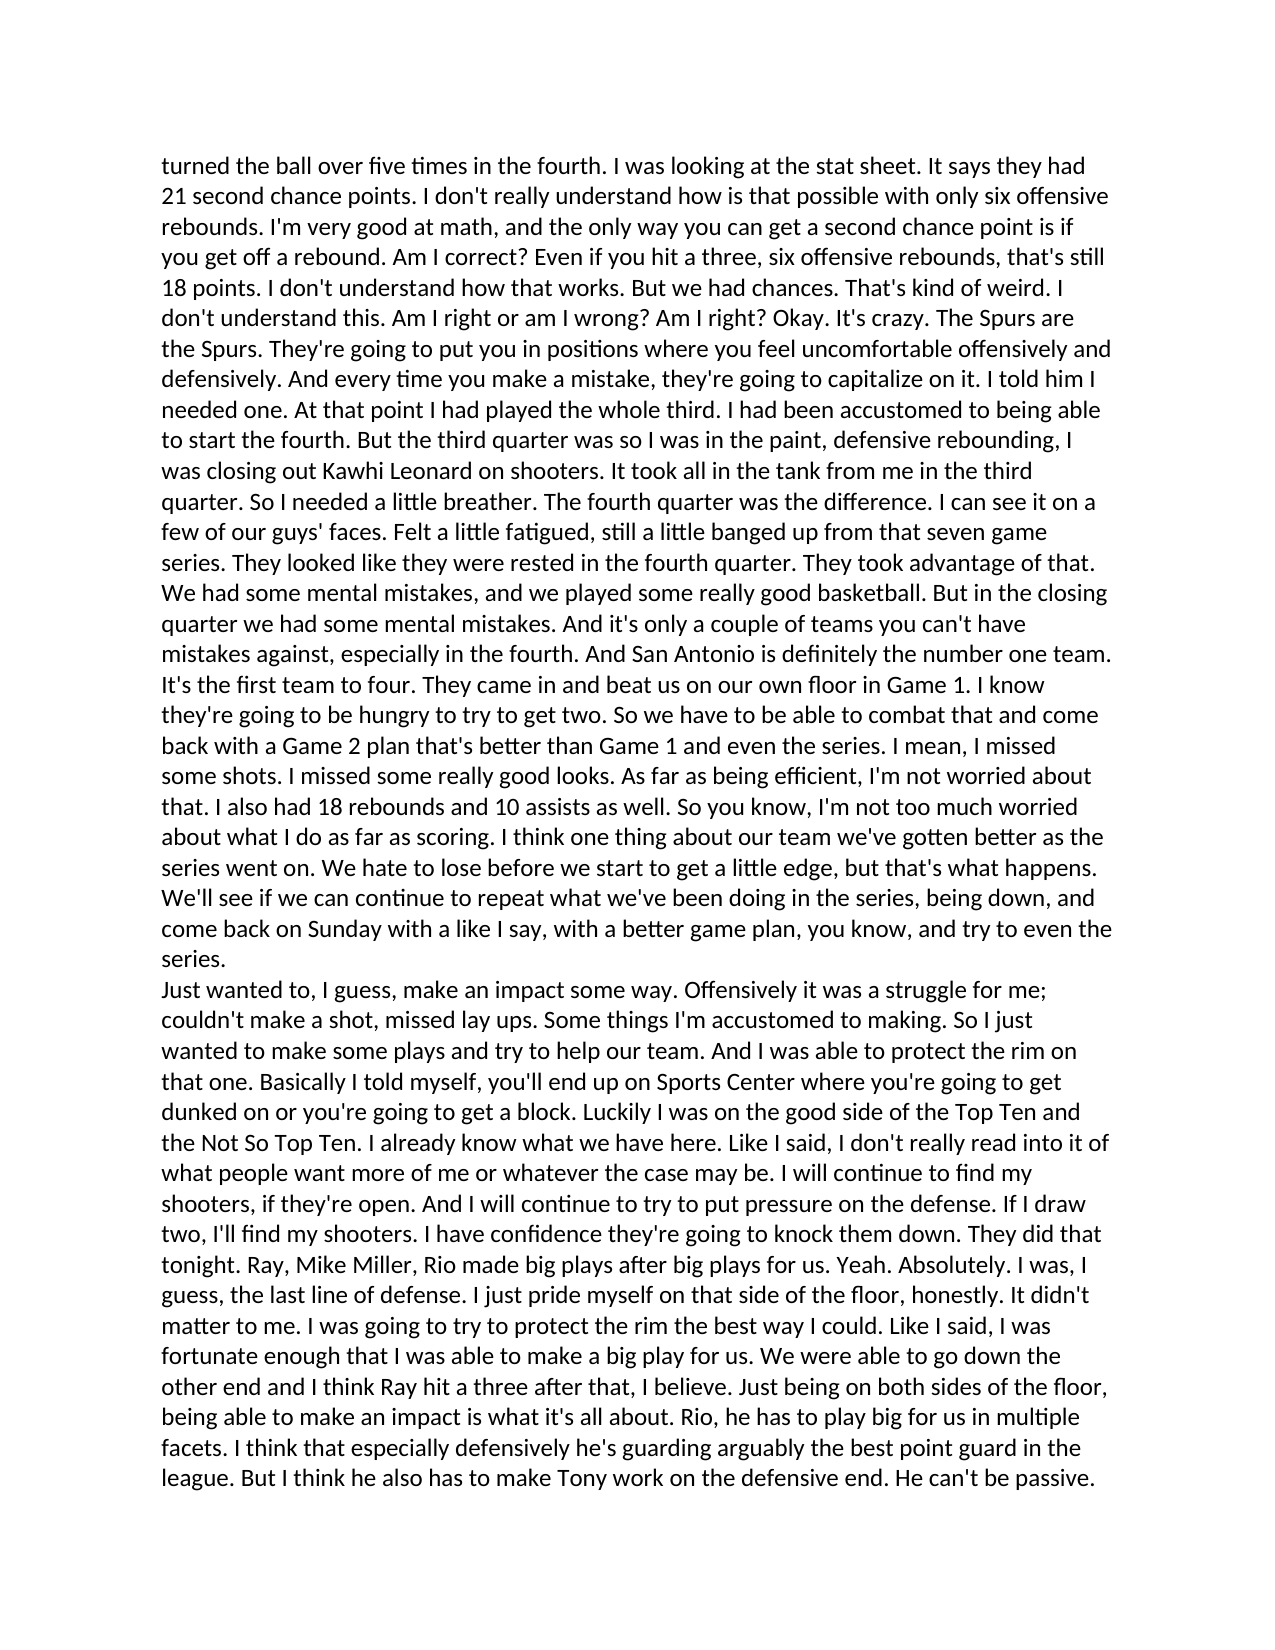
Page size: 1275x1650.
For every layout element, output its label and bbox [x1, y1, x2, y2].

table_cell [150, 150, 1125, 974]
table_cell [150, 974, 1125, 1493]
